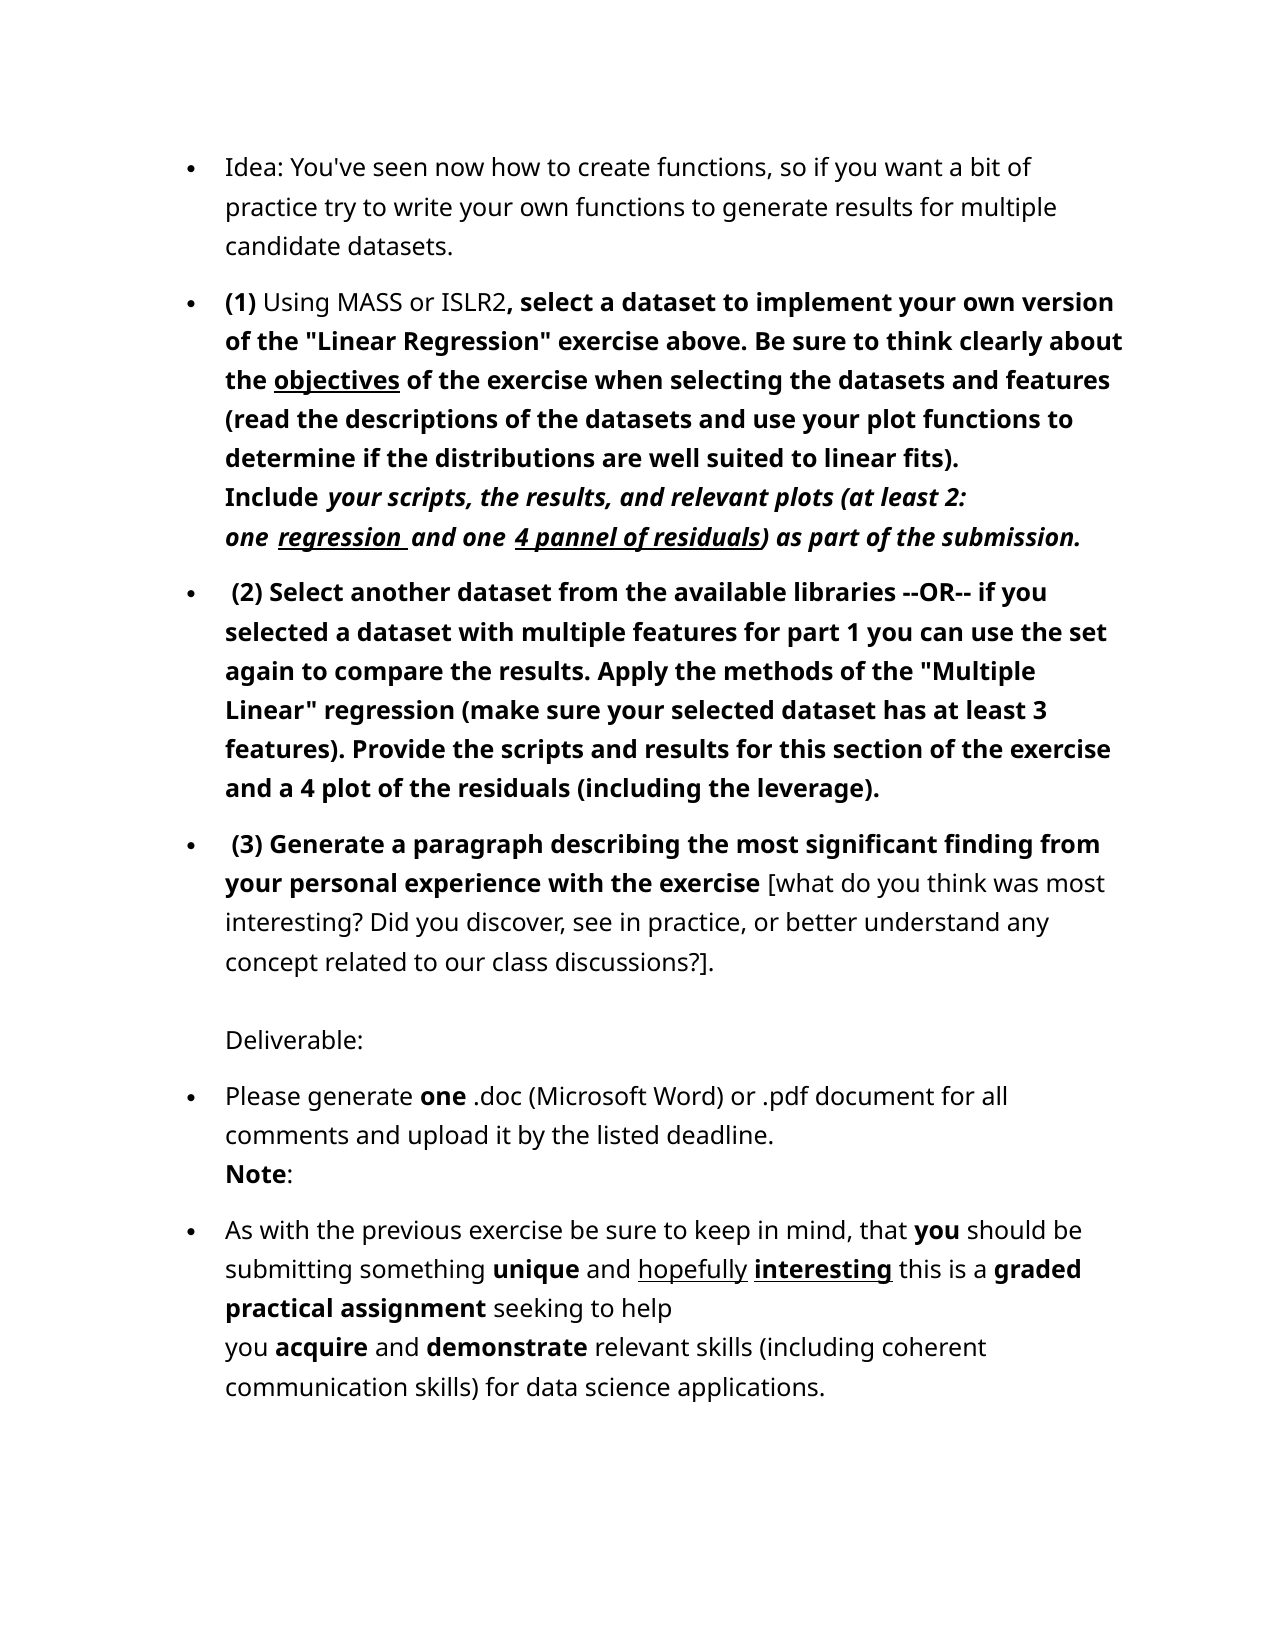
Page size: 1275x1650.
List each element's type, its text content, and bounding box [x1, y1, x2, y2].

list Idea: You've seen now how to create functions, so if you want a bit of practice try to write your own functions to generate results for multiple candidate datasets. [187, 150, 1125, 262]
list (1) Using MASS or ISLR2, select a dataset to implement your own version of the "Linear Regression" exercise above. Be sure to think clearly about the objectives of the exercise when selecting the datasets and features (read the descriptions of the datasets and use your plot functions to determine if the distributions are well suited to linear fits). Include your scripts, the results, and relevant plots (at least 2: one regression and one 4 pannel of residuals) as part of the submission. [187, 284, 1125, 553]
list (2) Select another dataset from the available libraries --OR-- if you selected a dataset with multiple features for part 1 you can use the set again to compare the results. Apply the methods of the "Multiple Linear" regression (make sure your selected dataset has at least 3 features). Provide the scripts and results for this section of the exercise and a 4 plot of the residuals (including the leverage). [187, 575, 1125, 805]
list As with the previous exercise be sure to keep in mind, that you should be submitting something unique and hopefully interesting this is a graded practical assignment seeking to help you acquire and demonstrate relevant skills (including coherent communication skills) for data science applications. [187, 1212, 1125, 1403]
list Please generate one .doc (Microsoft Word) or .pdf document for all comments and upload it by the listed deadline. Note: [187, 1078, 1125, 1191]
list (3) Generate a paragraph describing the most significant finding from your personal experience with the exercise [what do you think was most interesting? Did you discover, see in practice, or better understand any concept related to our class discussions?]. Deliverable: [187, 827, 1125, 1057]
